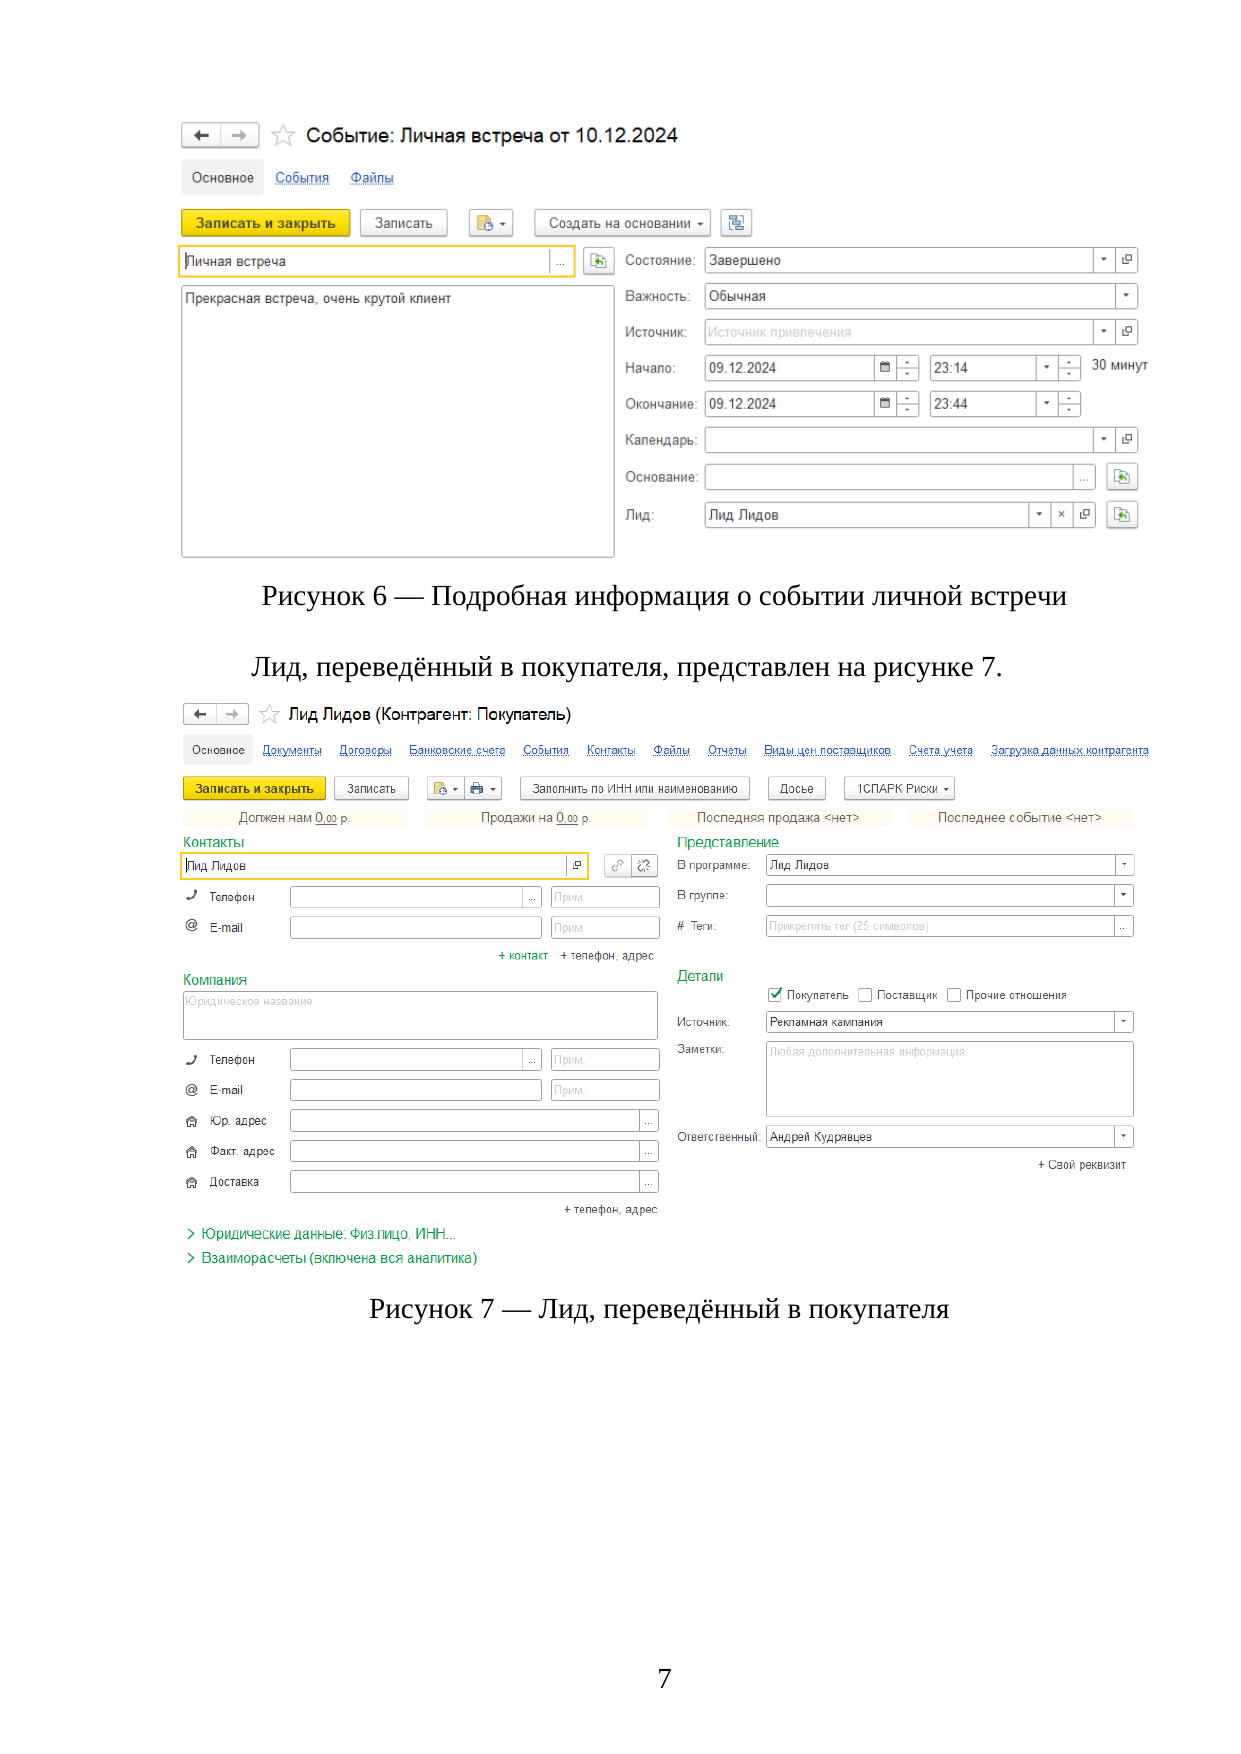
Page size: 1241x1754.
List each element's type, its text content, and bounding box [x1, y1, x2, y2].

picture [177, 118, 1152, 561]
text Рисунок 6 — Подробная информация о событии личной встречи [177, 578, 1152, 611]
picture [177, 699, 1152, 1274]
text Рисунок 7 — Лид, переведённый в покупателя [177, 1291, 1152, 1324]
text Лид, переведённый в покупателя, представлен на рисунке 7. [177, 649, 1152, 682]
